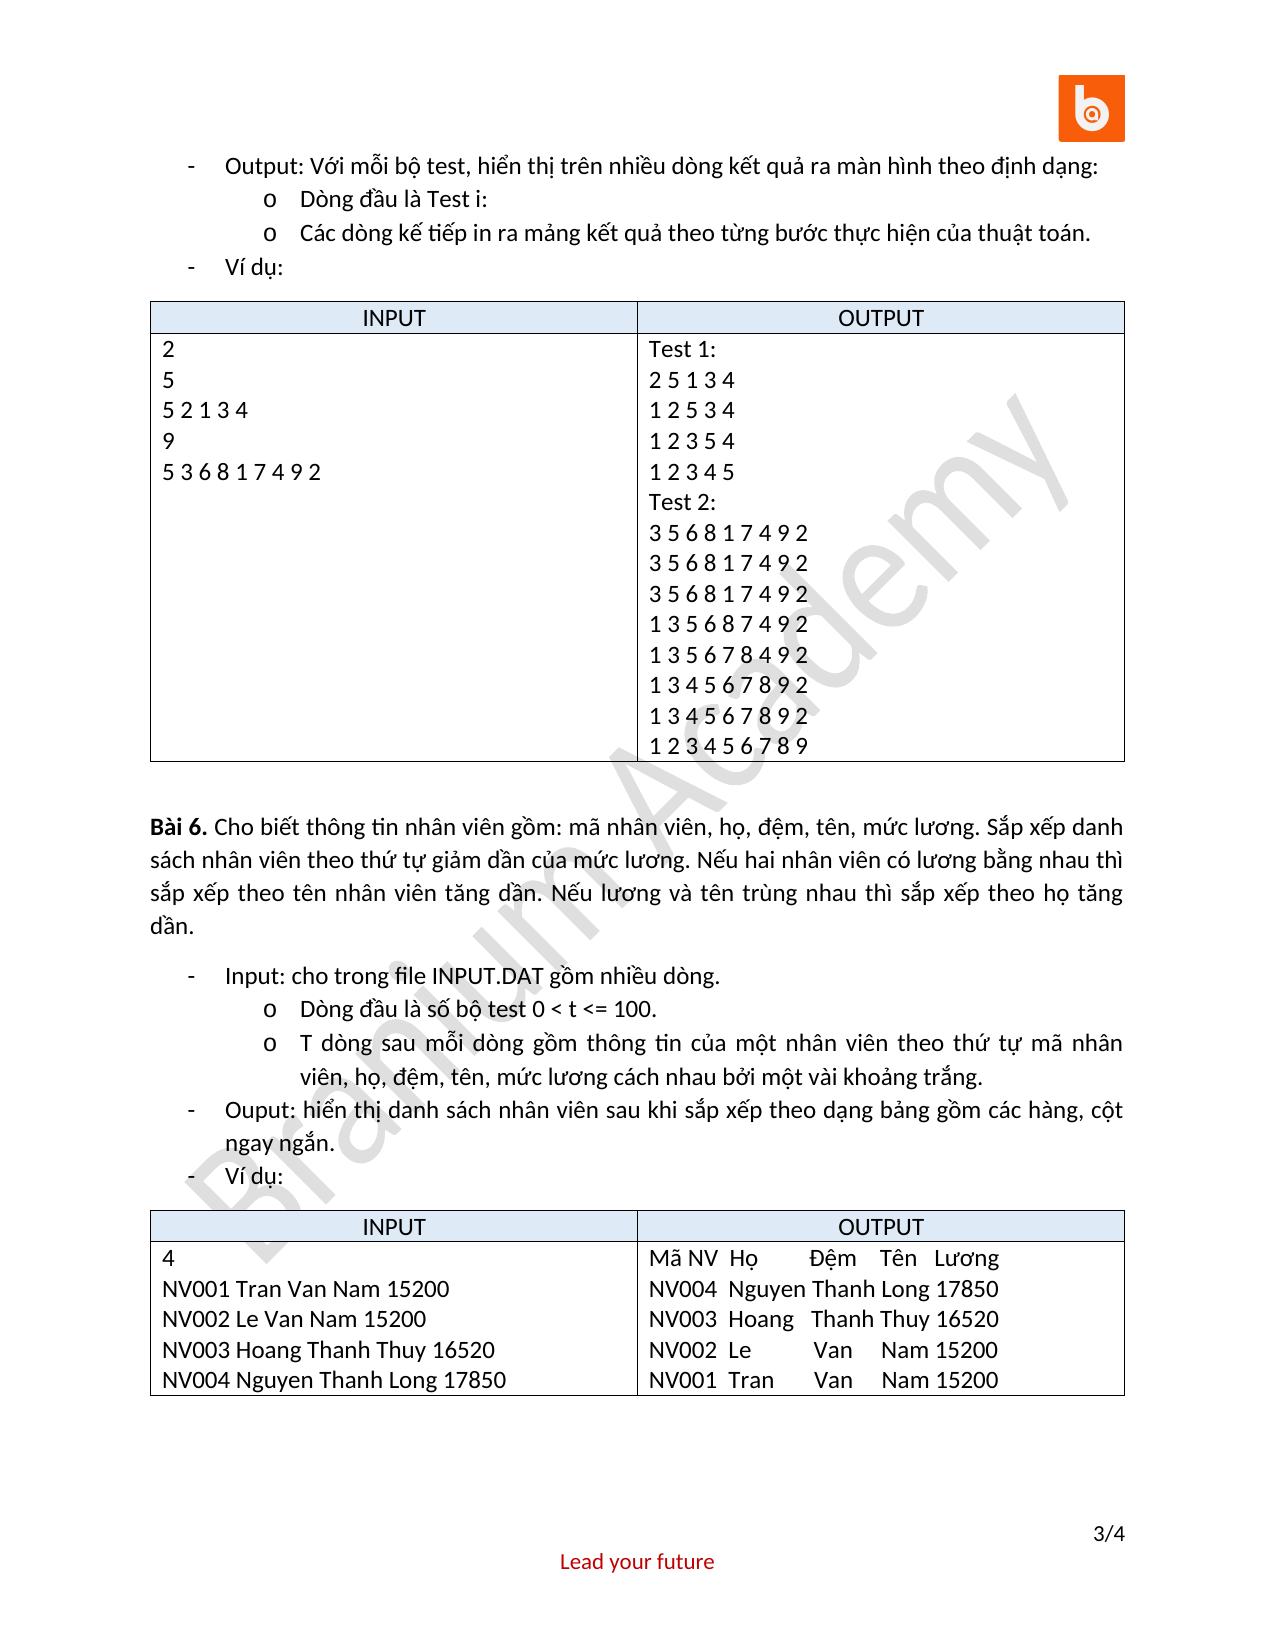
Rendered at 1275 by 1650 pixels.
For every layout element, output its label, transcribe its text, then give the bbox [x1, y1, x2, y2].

list Các dòng kế tiếp in ra mảng kết quả theo từng bước thực hiện của thuật toán. [262, 217, 1125, 249]
table_header INPUT [151, 1211, 637, 1241]
table_header OUTPUT [638, 1211, 1124, 1241]
text Bài 6. Cho biết thông tin nhân viên gồm: mã nhân viên, họ, đệm, tên, mức lương. Sắp xếp danh sách nhân viên theo thứ tự giảm dần của mức lương. Nếu hai nhân viên có lương bằng nhau thì sắp xếp theo tên nhân viên tăng dần. Nếu lương và tên trùng nhau thì sắp xếp theo họ tăng dần. [150, 812, 1125, 941]
list Ví dụ: [187, 251, 1125, 282]
table_cell Test 1: 2 5 1 3 4 1 2 5 3 4 1 2 3 5 4 1 2 3 4 5 Test 2: 3 5 6 8 1 7 4 9 2 3 5 6 8 1 7 4 9 2 3 5 6 8 1 7 4 9 2 1 3 5 6 8 7 4 9 2 1 3 5 6 7 8 4 9 2 1 3 4 5 6 7 8 9 2 1 3 4 5 6 7 8 9 2 1 2 3 4 5 6 7 8 9 [638, 334, 1124, 761]
list Ví dụ: [187, 1160, 1125, 1191]
list Dòng đầu là số bộ test 0 < t <= 100. [262, 993, 1125, 1024]
list Input: cho trong file INPUT.DAT gồm nhiều dòng. [187, 960, 1125, 990]
table_cell 4 NV001 Tran Van Nam 15200 NV002 Le Van Nam 15200 NV003 Hoang Thanh Thuy 16520 NV004 Nguyen Thanh Long 17850 [151, 1242, 637, 1395]
table_header OUTPUT [638, 302, 1124, 333]
table_header INPUT [151, 302, 637, 333]
list Ouput: hiển thị danh sách nhân viên sau khi sắp xếp theo dạng bảng gồm các hàng, cột ngay ngắn. [187, 1094, 1125, 1158]
list Output: Với mỗi bộ test, hiển thị trên nhiều dòng kết quả ra màn hình theo định dạng: [187, 150, 1125, 181]
picture [1058, 75, 1125, 142]
list T dòng sau mỗi dòng gồm thông tin của một nhân viên theo thứ tự mã nhân viên, họ, đệm, tên, mức lương cách nhau bởi một vài khoảng trắng. [262, 1027, 1125, 1092]
table_cell 2 5 5 2 1 3 4 9 5 3 6 8 1 7 4 9 2 [151, 334, 637, 761]
list Dòng đầu là Test i: [262, 183, 1125, 215]
table_cell Mã NV Họ Đệm Tên Lương NV004 Nguyen Thanh Long 17850 NV003 Hoang Thanh Thuy 16520 NV002 Le Van Nam 15200 NV001 Tran Van Nam 15200 [638, 1242, 1124, 1395]
